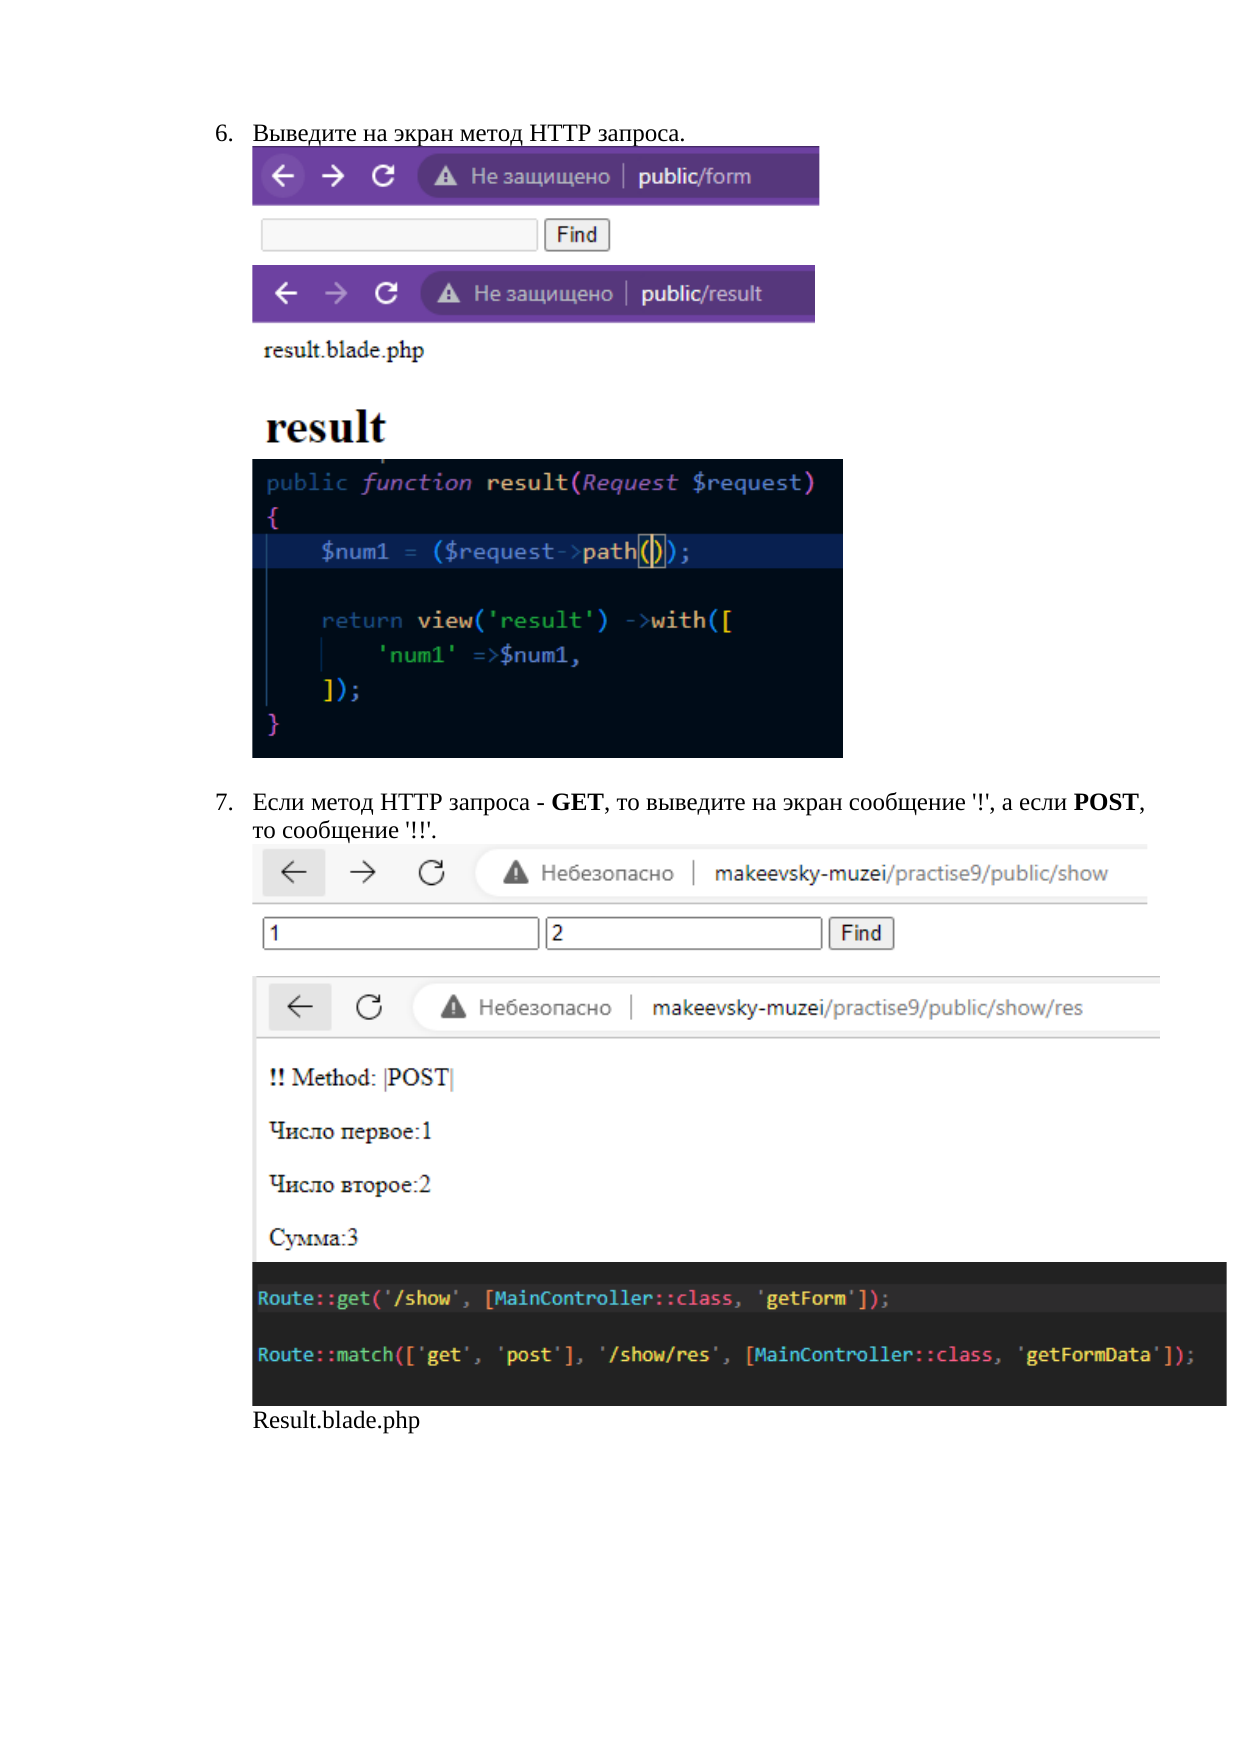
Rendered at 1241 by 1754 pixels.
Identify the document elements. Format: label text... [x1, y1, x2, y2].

text Result.blade.php [252, 1406, 1152, 1434]
list Если метод HTTP запроса - GET, то выведите на экран сообщение '!', а если POST, то сообщение '!!'. [215, 787, 1152, 844]
picture [252, 844, 1227, 1406]
list Выведите на экран метод HTTP запроса. [215, 118, 1152, 147]
picture [252, 146, 843, 758]
